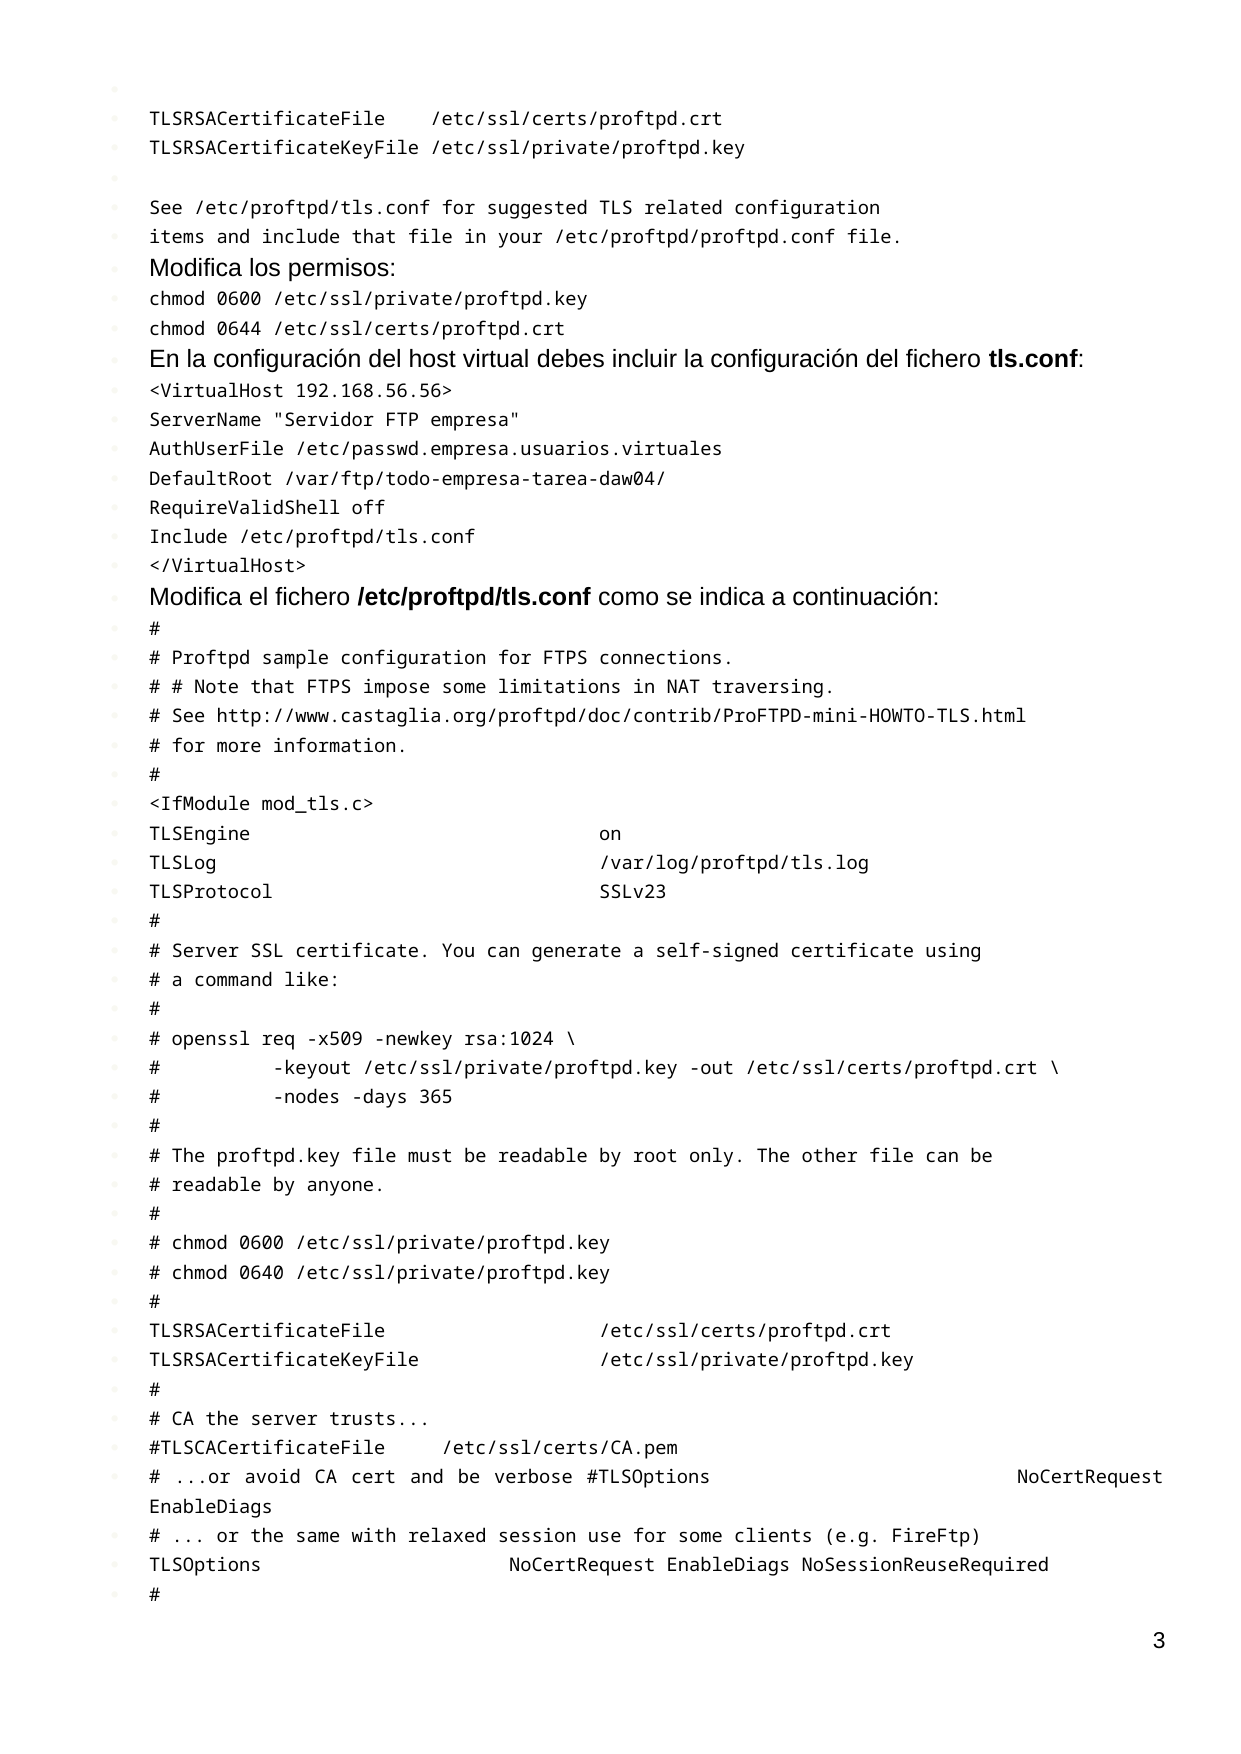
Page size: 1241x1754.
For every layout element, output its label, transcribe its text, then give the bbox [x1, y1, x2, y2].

list # [111, 1418, 1165, 1443]
list # # Note that FTPS impose some limitations in NAT traversing. [111, 715, 1165, 741]
list # [111, 1242, 1165, 1268]
list See /etc/proftpd/tls.conf for suggested TLS related configuration [111, 215, 1165, 240]
list TLSEngine on [111, 862, 1165, 887]
list # See http://www.castaglia.org/proftpd/doc/contrib/ProFTPD-mini-HOWTO-TLS.html [111, 744, 1165, 770]
list # readable by anyone. [111, 1213, 1165, 1238]
list #TLSCACertificateFile /etc/ssl/certs/CA.pem [111, 1476, 1165, 1502]
list chmod 0644 /etc/ssl/certs/proftpd.crt [111, 356, 1165, 382]
list DefaultRoot /var/ftp/todo-empresa-tarea-daw04/ [111, 507, 1165, 532]
list # Server SSL certificate. You can generate a self-signed certificate using [111, 979, 1165, 1004]
list # a command like: [111, 1008, 1165, 1033]
list TLSOptions NoCertRequest EnableDiags NoSessionReuseRequired [111, 1593, 1165, 1619]
list # chmod 0600 /etc/ssl/private/proftpd.key [111, 1271, 1165, 1297]
list # for more information. [111, 774, 1165, 799]
list AuthUserFile /etc/passwd.empresa.usuarios.virtuales [111, 477, 1165, 503]
list # ...or avoid CA cert and be verbose #TLSOptions NoCertRequest EnableDiags [111, 1506, 1165, 1560]
list ServerName "Servidor FTP empresa" [111, 448, 1165, 473]
list # CA the server trusts... [111, 1447, 1165, 1472]
list </VirtualHost> [111, 594, 1165, 620]
list En la configuración del host virtual debes incluir la configuración del fichero tls.conf: [111, 386, 1165, 414]
list # openssl req -x509 -newkey rsa:1024 \ [111, 1066, 1165, 1092]
list # ... or the same with relaxed session use for some clients (e.g. FireFtp) [111, 1564, 1165, 1589]
list # [111, 803, 1165, 828]
list # [111, 1154, 1165, 1180]
list # [111, 657, 1165, 682]
list # [111, 1330, 1165, 1355]
list Modifica los permisos: [111, 294, 1165, 323]
list chmod 0600 /etc/ssl/private/proftpd.key [111, 327, 1165, 353]
list # [111, 949, 1165, 975]
list # Proftpd sample configuration for FTPS connections. [111, 686, 1165, 711]
list Modifica el fichero /etc/proftpd/tls.conf como se indica a continuación: [111, 624, 1165, 652]
list # chmod 0640 /etc/ssl/private/proftpd.key [111, 1301, 1165, 1326]
list <IfModule mod_tls.c> [111, 832, 1165, 858]
list items and include that file in your /etc/proftpd/proftpd.conf file. [111, 265, 1165, 290]
list # The proftpd.key file must be readable by root only. The other file can be [111, 1183, 1165, 1209]
list TLSRSACertificateKeyFile /etc/ssl/private/proftpd.key [111, 1388, 1165, 1414]
list TLSRSACertificateFile /etc/ssl/certs/proftpd.crt [111, 1359, 1165, 1385]
list TLSRSACertificateKeyFile /etc/ssl/private/proftpd.key [111, 155, 1165, 181]
list RequireValidShell off [111, 536, 1165, 561]
list # -keyout /etc/ssl/private/proftpd.key -out /etc/ssl/certs/proftpd.crt \ [111, 1096, 1165, 1121]
list # [111, 1037, 1165, 1063]
list TLSRSACertificateFile /etc/ssl/certs/proftpd.crt [111, 105, 1165, 131]
list Include /etc/proftpd/tls.conf [111, 565, 1165, 591]
list <VirtualHost 192.168.56.56> [111, 419, 1165, 444]
list TLSLog /var/log/proftpd/tls.log [111, 891, 1165, 916]
list TLSProtocol SSLv23 [111, 920, 1165, 946]
list # -nodes -days 365 [111, 1125, 1165, 1151]
